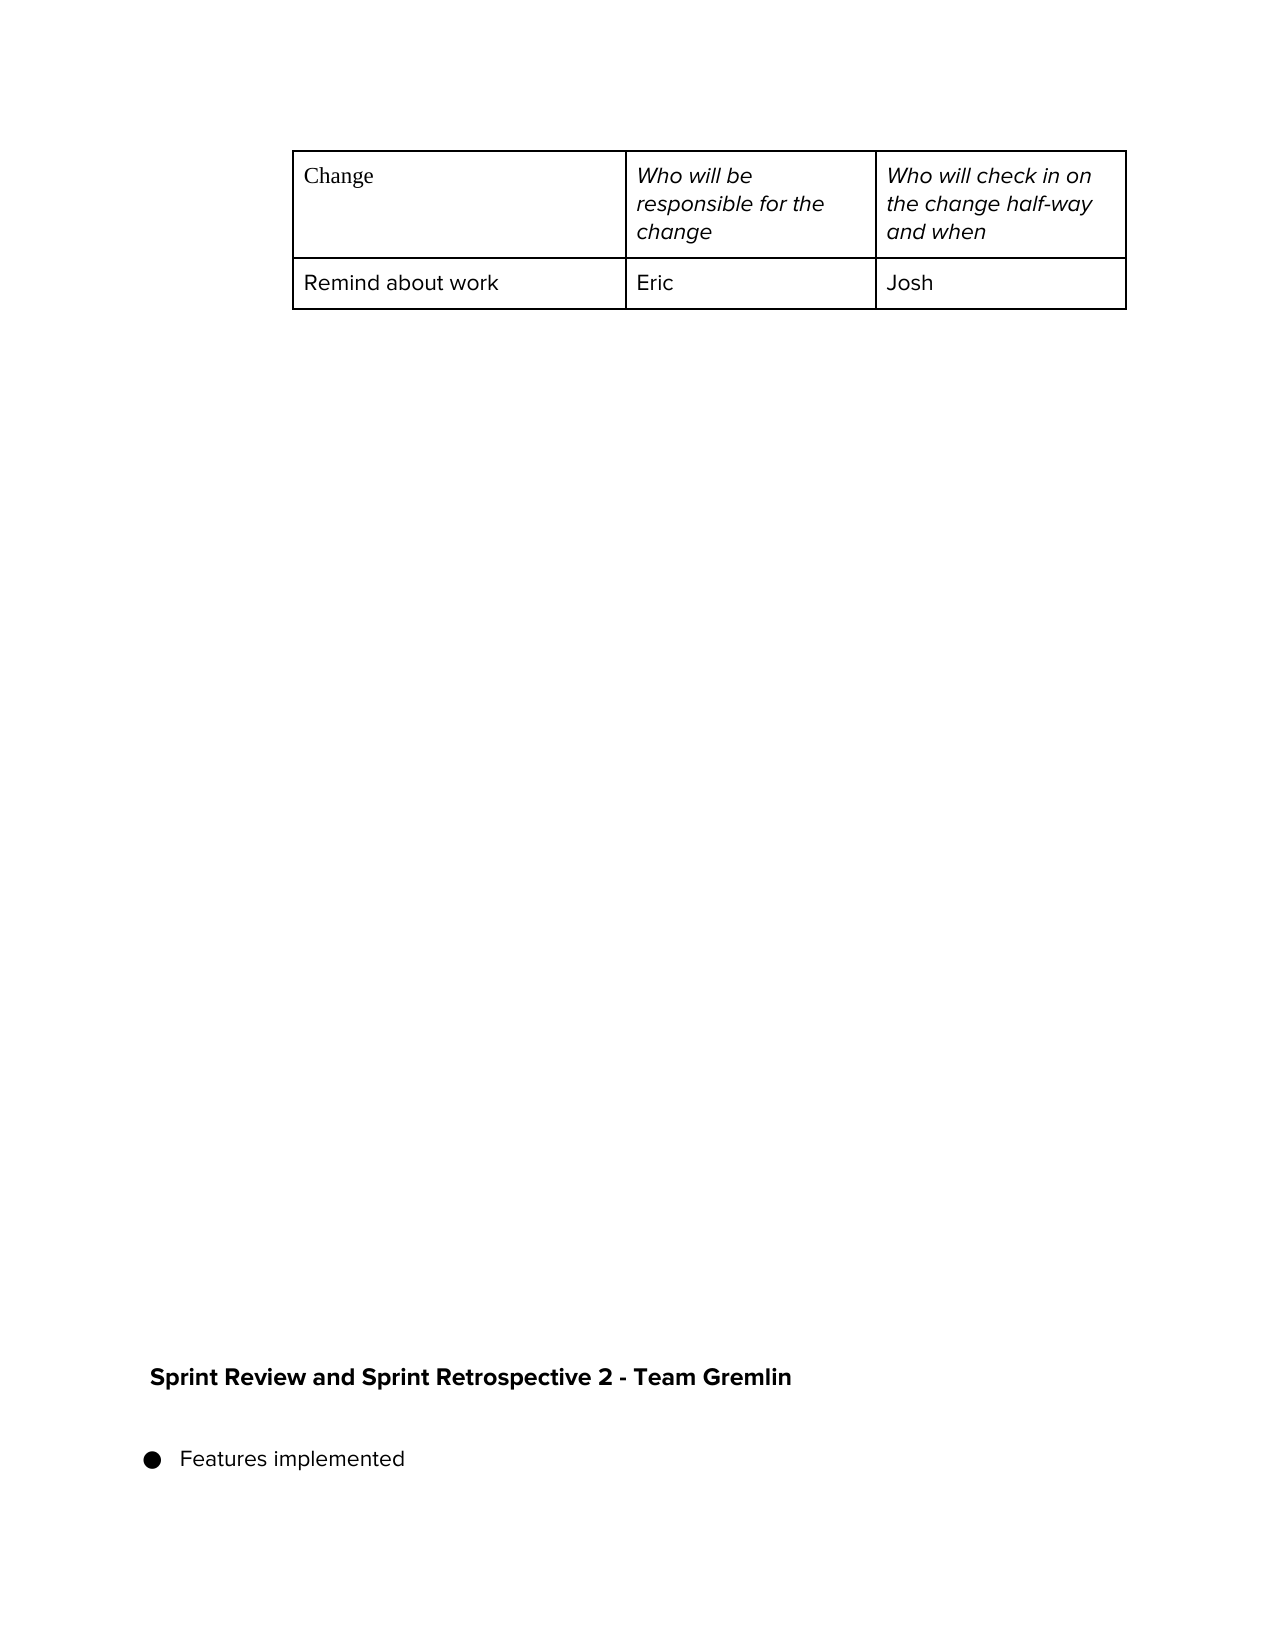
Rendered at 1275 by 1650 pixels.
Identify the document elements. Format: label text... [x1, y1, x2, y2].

list Features implemented [142, 1432, 1125, 1479]
subtitle Sprint Review and Sprint Retrospective 2 - Team Gremlin [150, 1362, 1125, 1393]
